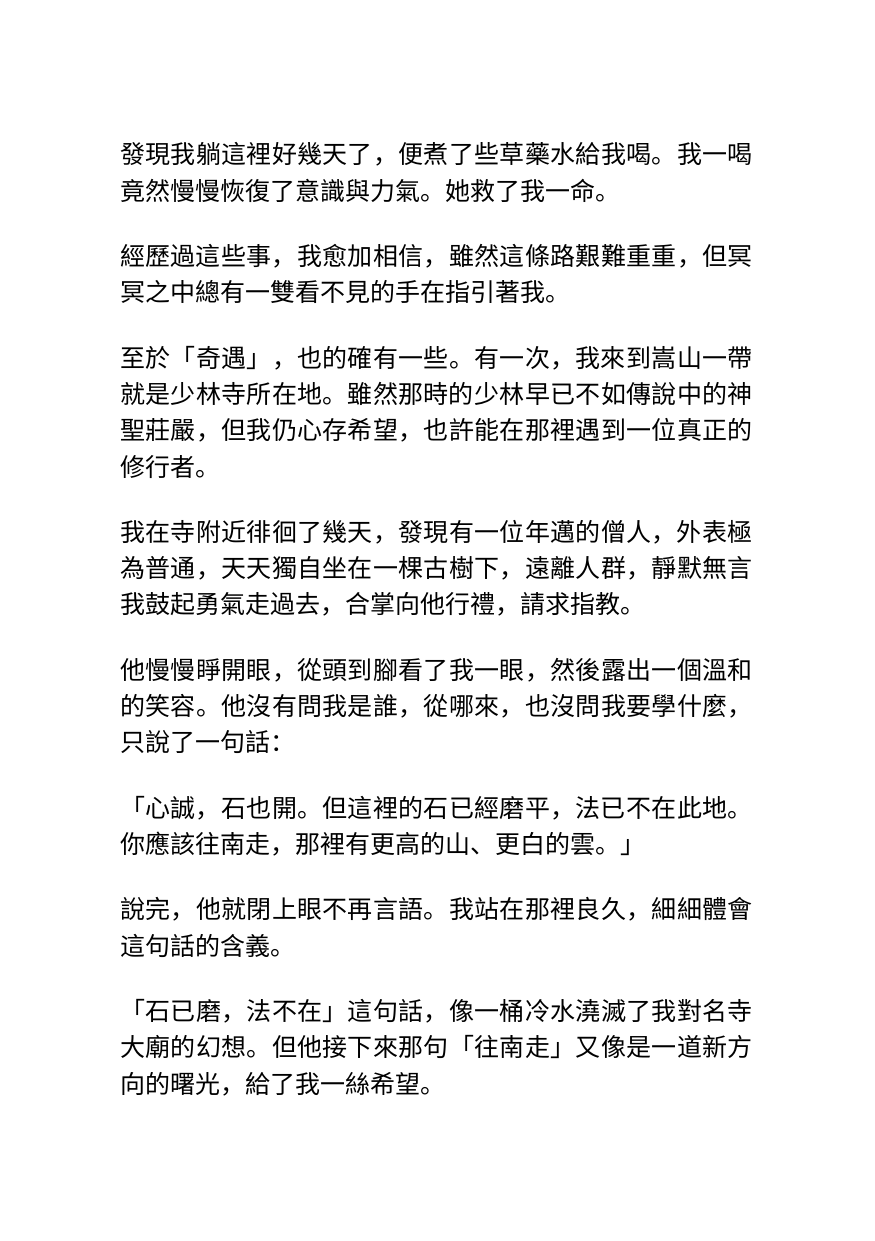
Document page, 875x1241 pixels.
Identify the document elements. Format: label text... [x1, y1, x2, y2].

text 他慢慢睜開眼，從頭到腳看了我一眼，然後露出一個溫和的笑容。他沒有問我是誰，從哪來，也沒問我要學什麼，只說了一句話： [120, 650, 754, 759]
text 說完，他就閉上眼不再言語。我站在那裡良久，細細體會這句話的含義。 [120, 890, 754, 962]
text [120, 135, 754, 207]
text 我在寺附近徘徊了幾天，發現有一位年邁的僧人，外表極為普通，天天獨自坐在一棵古樹下，遠離人群，靜默無言。我鼓起勇氣走過去，合掌向他行禮，請求指教。 [120, 512, 754, 621]
text 「石已磨，法不在」這句話，像一桶冷水澆滅了我對名寺大廟的幻想。但他接下來那句「往南走」又像是一道新方向的曙光，給了我一絲希望。 [120, 992, 754, 1100]
text 「心誠，石也開。但這裡的石已經磨平，法已不在此地。你應該往南走，那裡有更高的山、更白的雲。」 [120, 788, 754, 861]
text 至於「奇遇」，也的確有一些。有一次，我來到嵩山一帶，就是少林寺所在地。雖然那時的少林早已不如傳說中的神聖莊嚴，但我仍心存希望，也許能在那裡遇到一位真正的修行者。 [120, 338, 754, 483]
text 經歷過這些事，我愈加相信，雖然這條路艱難重重，但冥冥之中總有一雙看不見的手在指引著我。 [120, 237, 754, 309]
